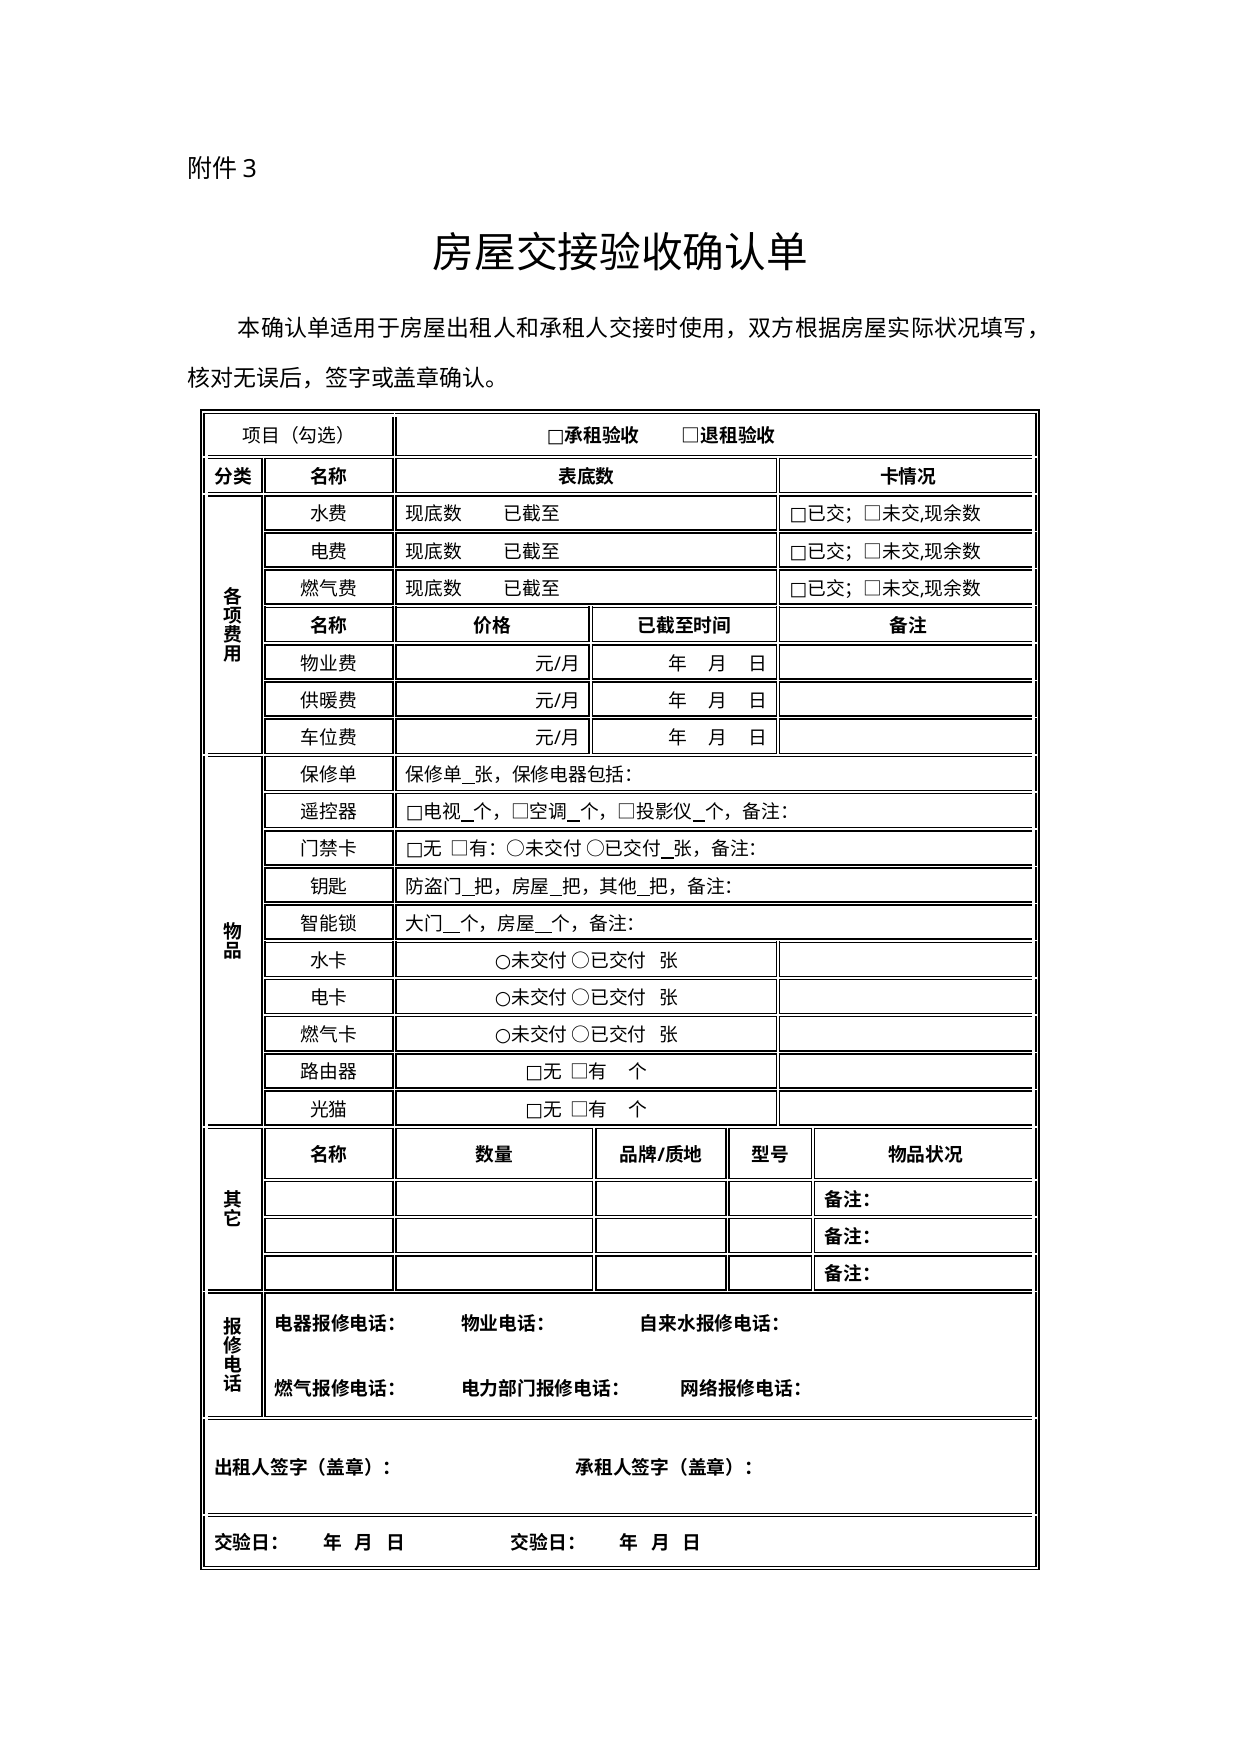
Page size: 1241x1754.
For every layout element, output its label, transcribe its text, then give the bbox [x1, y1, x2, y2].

table_cell 备注： [813, 1215, 1038, 1252]
table_cell 元/月 [397, 683, 588, 715]
table_cell 供暖费 [266, 683, 392, 715]
table_cell 卡情况 [778, 455, 1038, 492]
table_cell 年 月 日 [593, 683, 776, 715]
table_cell 燃气费 [266, 571, 392, 603]
table_cell [266, 1257, 392, 1289]
table_cell 物品 [203, 753, 263, 1124]
table_cell 价格 [397, 608, 588, 641]
table_cell 已截至时间 [593, 608, 776, 641]
table_cell 现底数 已截至 [397, 534, 776, 566]
table_cell ○未交付 ○已交付 张 [397, 1017, 776, 1050]
table_cell 备注 [778, 603, 1038, 641]
table_cell [778, 1087, 1038, 1124]
table_cell 数量 [397, 1129, 592, 1177]
table_cell [778, 976, 1038, 1013]
table_cell □无 □有 个 [397, 1092, 776, 1124]
table_cell □已交；□未交,现余数 [778, 566, 1038, 603]
table_cell 各项费用 [203, 492, 263, 752]
table_cell 物品状况 [813, 1124, 1038, 1177]
table_cell [730, 1257, 811, 1289]
table_cell □已交；□未交,现余数 [778, 529, 1038, 566]
table_cell 钥匙 [266, 869, 392, 901]
table_cell 智能锁 [266, 906, 392, 938]
table_cell 保修单 张，保修电器包括： [394, 753, 1038, 789]
table_cell 路由器 [266, 1055, 392, 1087]
table_cell ○未交付 ○已交付 张 [397, 943, 776, 976]
table_cell 大门 个，房屋 个，备注： [394, 901, 1038, 938]
table_cell 备注： [813, 1252, 1038, 1289]
table_cell 出租人签字（盖章）： 承租人签字（盖章）： [203, 1416, 1038, 1512]
table_cell 燃气卡 [266, 1017, 392, 1050]
table_cell 遥控器 [266, 794, 392, 827]
text 房屋交接验收确认单 [187, 219, 1053, 279]
table_cell [778, 678, 1038, 715]
table_cell [778, 938, 1038, 976]
table_cell [778, 641, 1038, 678]
table_cell 年 月 日 [593, 646, 776, 678]
text 附件3 [187, 149, 1053, 185]
table_cell [266, 1219, 392, 1252]
table_cell ○未交付 ○已交付 张 [397, 980, 776, 1013]
table_cell [778, 1050, 1038, 1087]
table_header 项目（勾选） [205, 414, 394, 454]
table_cell [597, 1257, 725, 1289]
table_cell 品牌/质地 [597, 1129, 725, 1177]
table_cell 备注： [813, 1178, 1038, 1214]
table_cell 分类 [203, 455, 263, 492]
table_cell □已交；□未交,现余数 [778, 492, 1038, 529]
table_cell □无 □有 个 [397, 1055, 776, 1087]
table_cell [597, 1219, 725, 1252]
table_cell 元/月 [397, 646, 588, 678]
table_cell □无 □有：○未交付 ○已交付 张，备注： [394, 827, 1038, 864]
table_cell [778, 715, 1038, 752]
table_cell [397, 1257, 592, 1289]
table_cell 表底数 [397, 459, 776, 492]
table_cell 交验日： 年 月 日 交验日： 年 月 日 [203, 1513, 1038, 1566]
table_cell 名称 [266, 1129, 392, 1177]
table_cell 水卡 [266, 943, 392, 976]
table_cell 其它 [203, 1124, 263, 1289]
table_cell [730, 1182, 811, 1214]
table_cell 光猫 [266, 1092, 392, 1124]
table_cell [397, 1219, 592, 1252]
table_cell 型号 [730, 1129, 811, 1177]
table_cell 防盗门 把，房屋 把，其他 把，备注： [394, 864, 1038, 901]
table_header □承租验收 □退租验收 [394, 411, 1038, 454]
table_cell 名称 [266, 459, 392, 492]
table_cell 车位费 [266, 720, 392, 752]
table_cell 水费 [266, 497, 392, 529]
table_cell 保修单 [266, 757, 392, 789]
table_cell [597, 1182, 725, 1214]
table_cell 电器报修电话： 物业电话： 自来水报修电话： 燃气报修电话： 电力部门报修电话： 网络报修电话： [263, 1289, 1038, 1416]
table_cell [730, 1219, 811, 1252]
table_cell [397, 1182, 592, 1214]
table_cell 现底数 已截至 [397, 571, 776, 603]
text 本确认单适用于房屋出租人和承租人交接时使用，双方根据房屋实际状况填写，核对无误后，签字或盖章确认。 [187, 310, 1053, 393]
table_cell [778, 1013, 1038, 1050]
table_cell 年 月 日 [593, 720, 776, 752]
table_cell [266, 1182, 392, 1214]
table_cell 物业费 [266, 646, 392, 678]
table_cell 元/月 [397, 720, 588, 752]
table_cell 名称 [266, 608, 392, 641]
table_cell □电视 个，□空调 个，□投影仪 个，备注： [394, 790, 1038, 827]
table_cell 电卡 [266, 980, 392, 1013]
table_cell 现底数 已截至 [397, 497, 776, 529]
table_cell 报修电话 [203, 1289, 263, 1416]
table_cell 电费 [266, 534, 392, 566]
table_cell 门禁卡 [266, 832, 392, 864]
